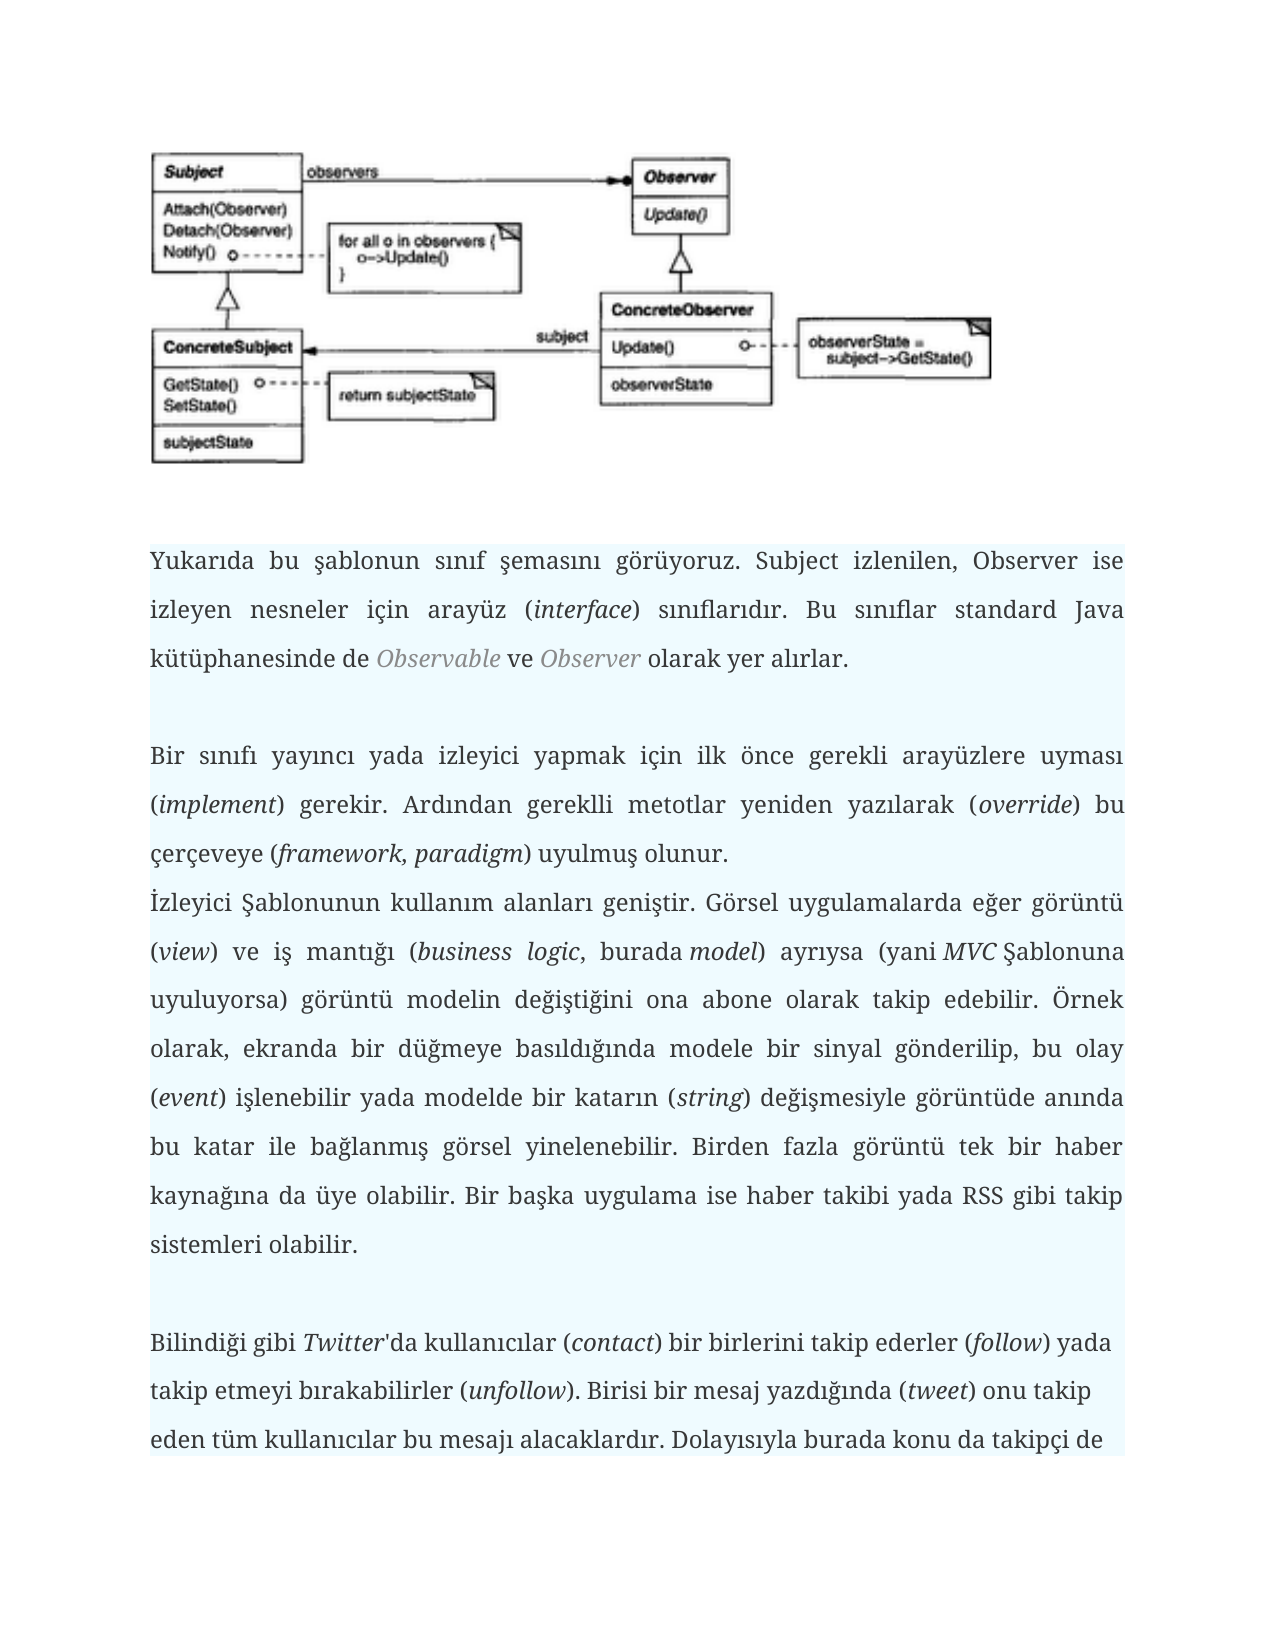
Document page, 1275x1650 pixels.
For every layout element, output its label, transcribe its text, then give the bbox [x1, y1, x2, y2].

picture [150, 150, 992, 466]
text Yukarıda bu şablonun sınıf şemasını görüyoruz. Subject izlenilen, Observer ise izleyen nesneler için arayüz (interface) sınıflarıdır. Bu sınıflar standard Java kütüphanesinde de Observable ve Observer olarak yer alırlar. [150, 544, 1125, 674]
text İzleyici Şablonunun kullanım alanları geniştir. Görsel uygulamalarda eğer görüntü (view) ve iş mantığı (business logic, burada model) ayrıysa (yani MVC Şablonuna uyuluyorsa) görüntü modelin değiştiğini ona abone olarak takip edebilir. Örnek olarak, ekranda bir düğmeye basıldığında modele bir sinyal gönderilip, bu olay (event) işlenebilir yada modelde bir katarın (string) değişmesiyle görüntüde anında bu katar ile bağlanmış görsel yinelenebilir. Birden fazla görüntü tek bir haber kaynağına da üye olabilir. Bir başka uygulama ise haber takibi yada RSS gibi takip sistemleri olabilir. [150, 886, 1125, 1260]
text Bir sınıfı yayıncı yada izleyici yapmak için ilk önce gerekli arayüzlere uyması (implement) gerekir. Ardından gereklli metotlar yeniden yazılarak (override) bu çerçeveye (framework, paradigm) uyulmuş olunur. [150, 739, 1125, 869]
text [150, 1325, 1125, 1456]
